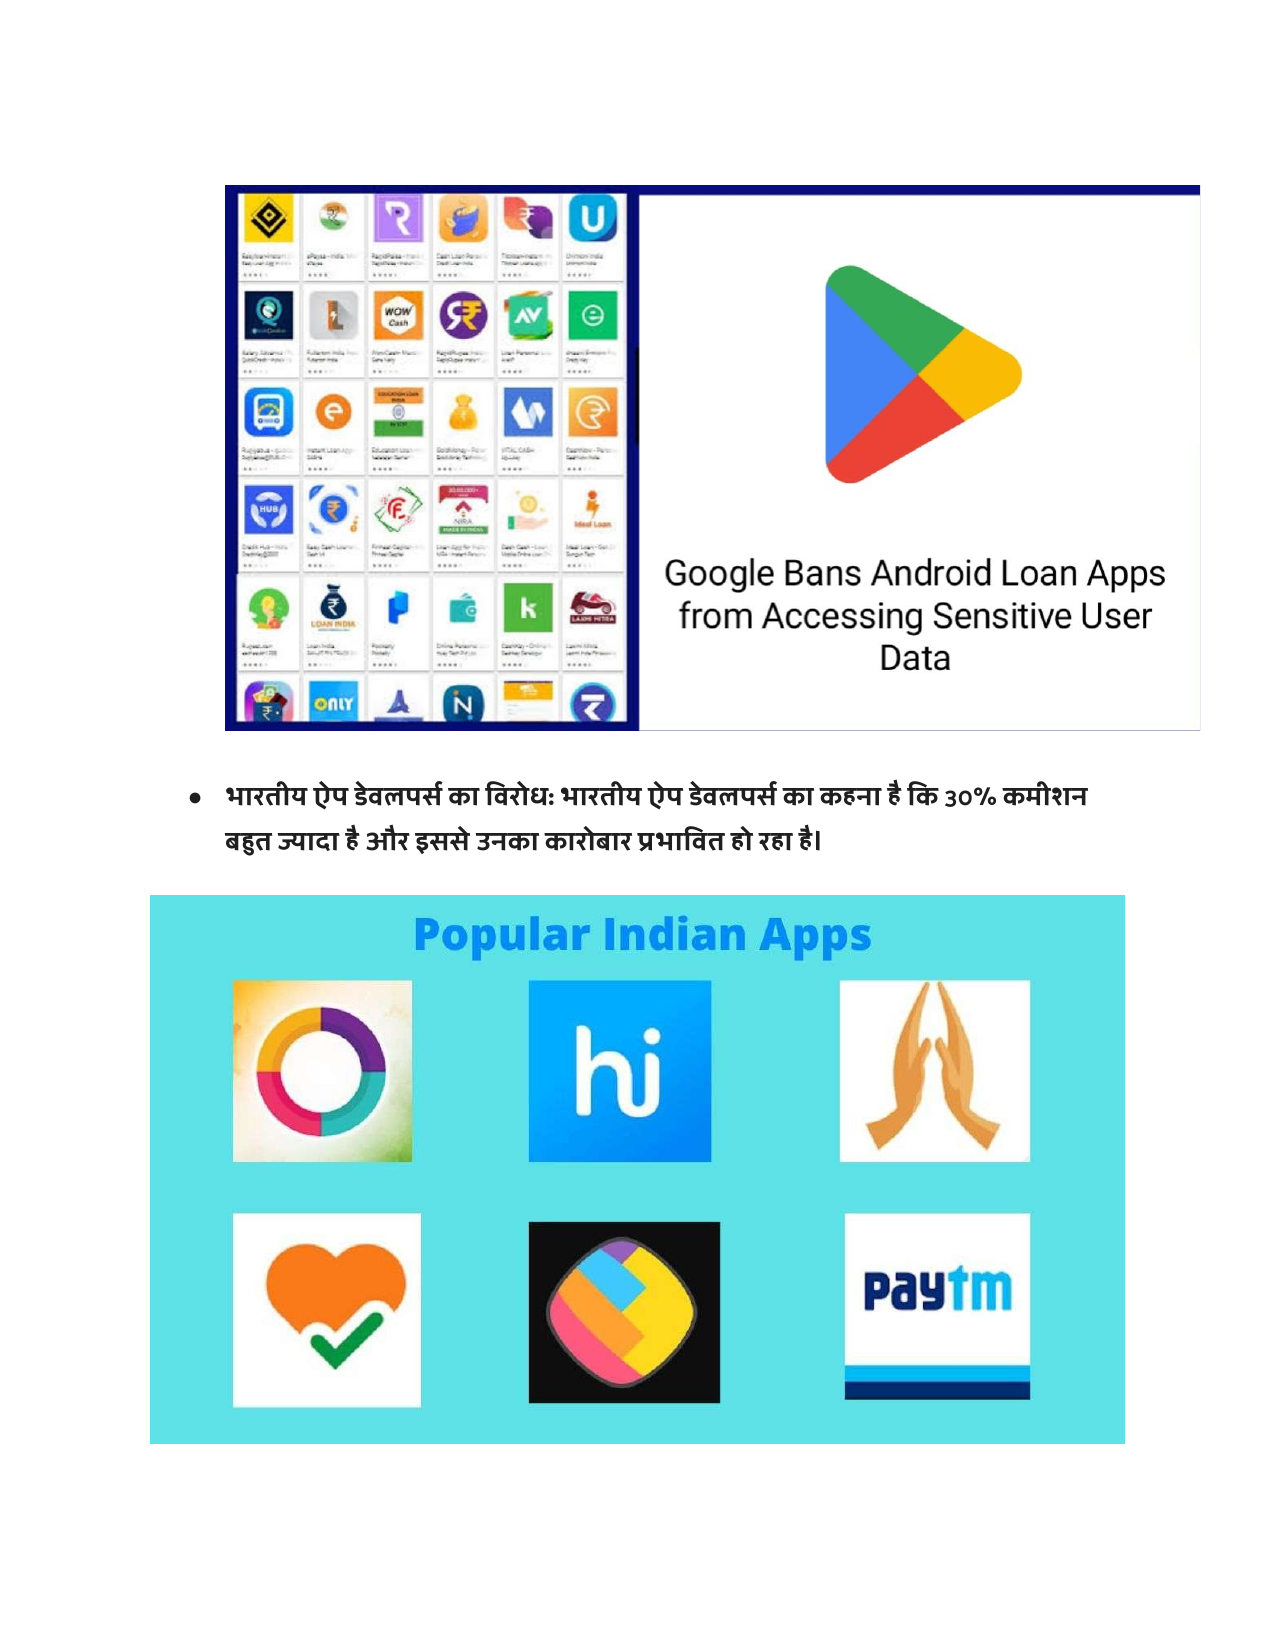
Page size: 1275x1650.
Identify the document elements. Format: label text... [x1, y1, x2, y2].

picture [225, 185, 1200, 731]
list भारतीय ऐप डेवलपर्स का विरोध: भारतीय ऐप डेवलपर्स का कहना है कि 30% कमीशन बहुत ज्यादा है और इससे उनका कारोबार प्रभावित हो रहा है। [187, 772, 1125, 863]
picture [150, 895, 1125, 1444]
